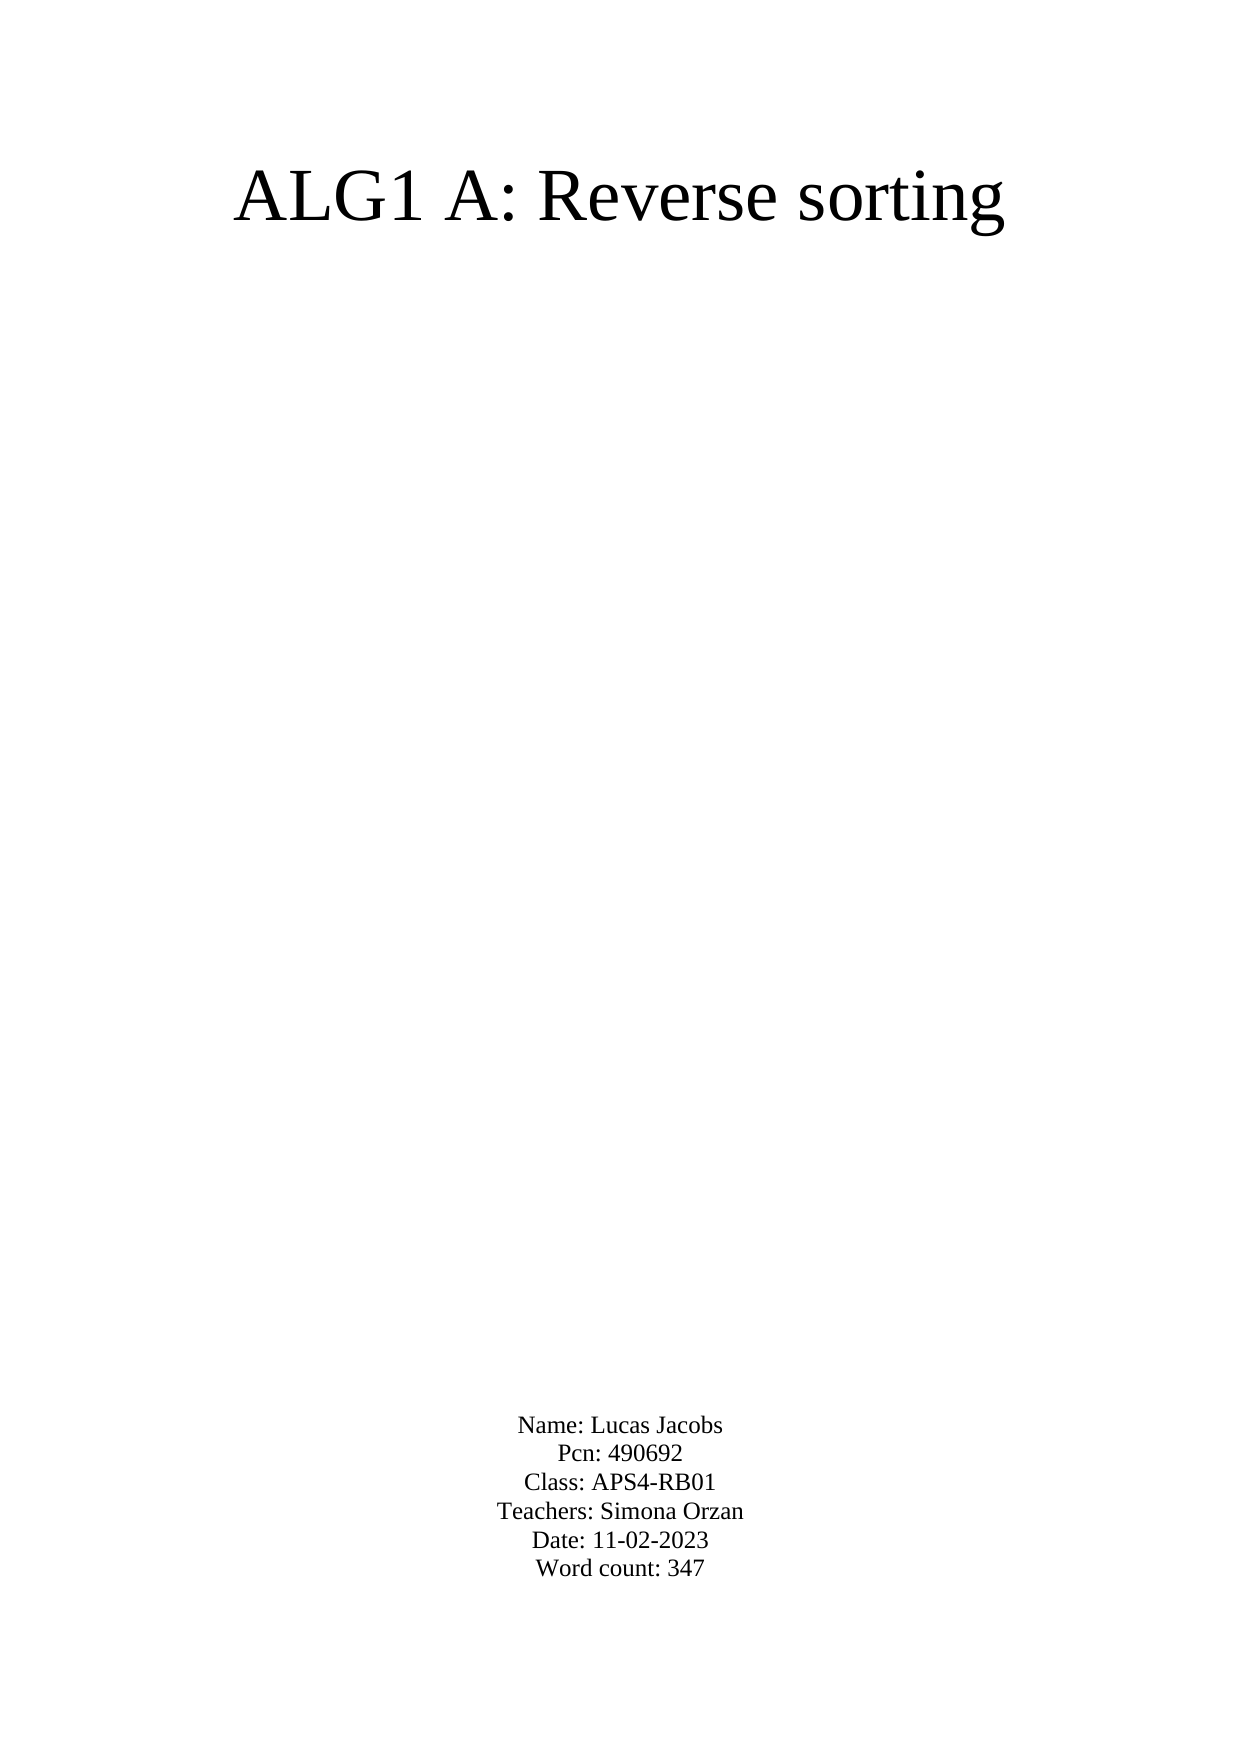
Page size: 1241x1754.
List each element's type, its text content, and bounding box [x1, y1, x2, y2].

text ALG1 A: Reverse sorting [150, 150, 1090, 236]
text Date: 11-02-2023 [150, 1525, 1090, 1553]
text Teachers: Simona Orzan [150, 1496, 1090, 1525]
text Pcn: 490692 [150, 1438, 1090, 1467]
text Class: APS4-RB01 [150, 1467, 1090, 1496]
text Word count: 347 [150, 1553, 1090, 1582]
text Name: Lucas Jacobs [150, 1410, 1090, 1438]
